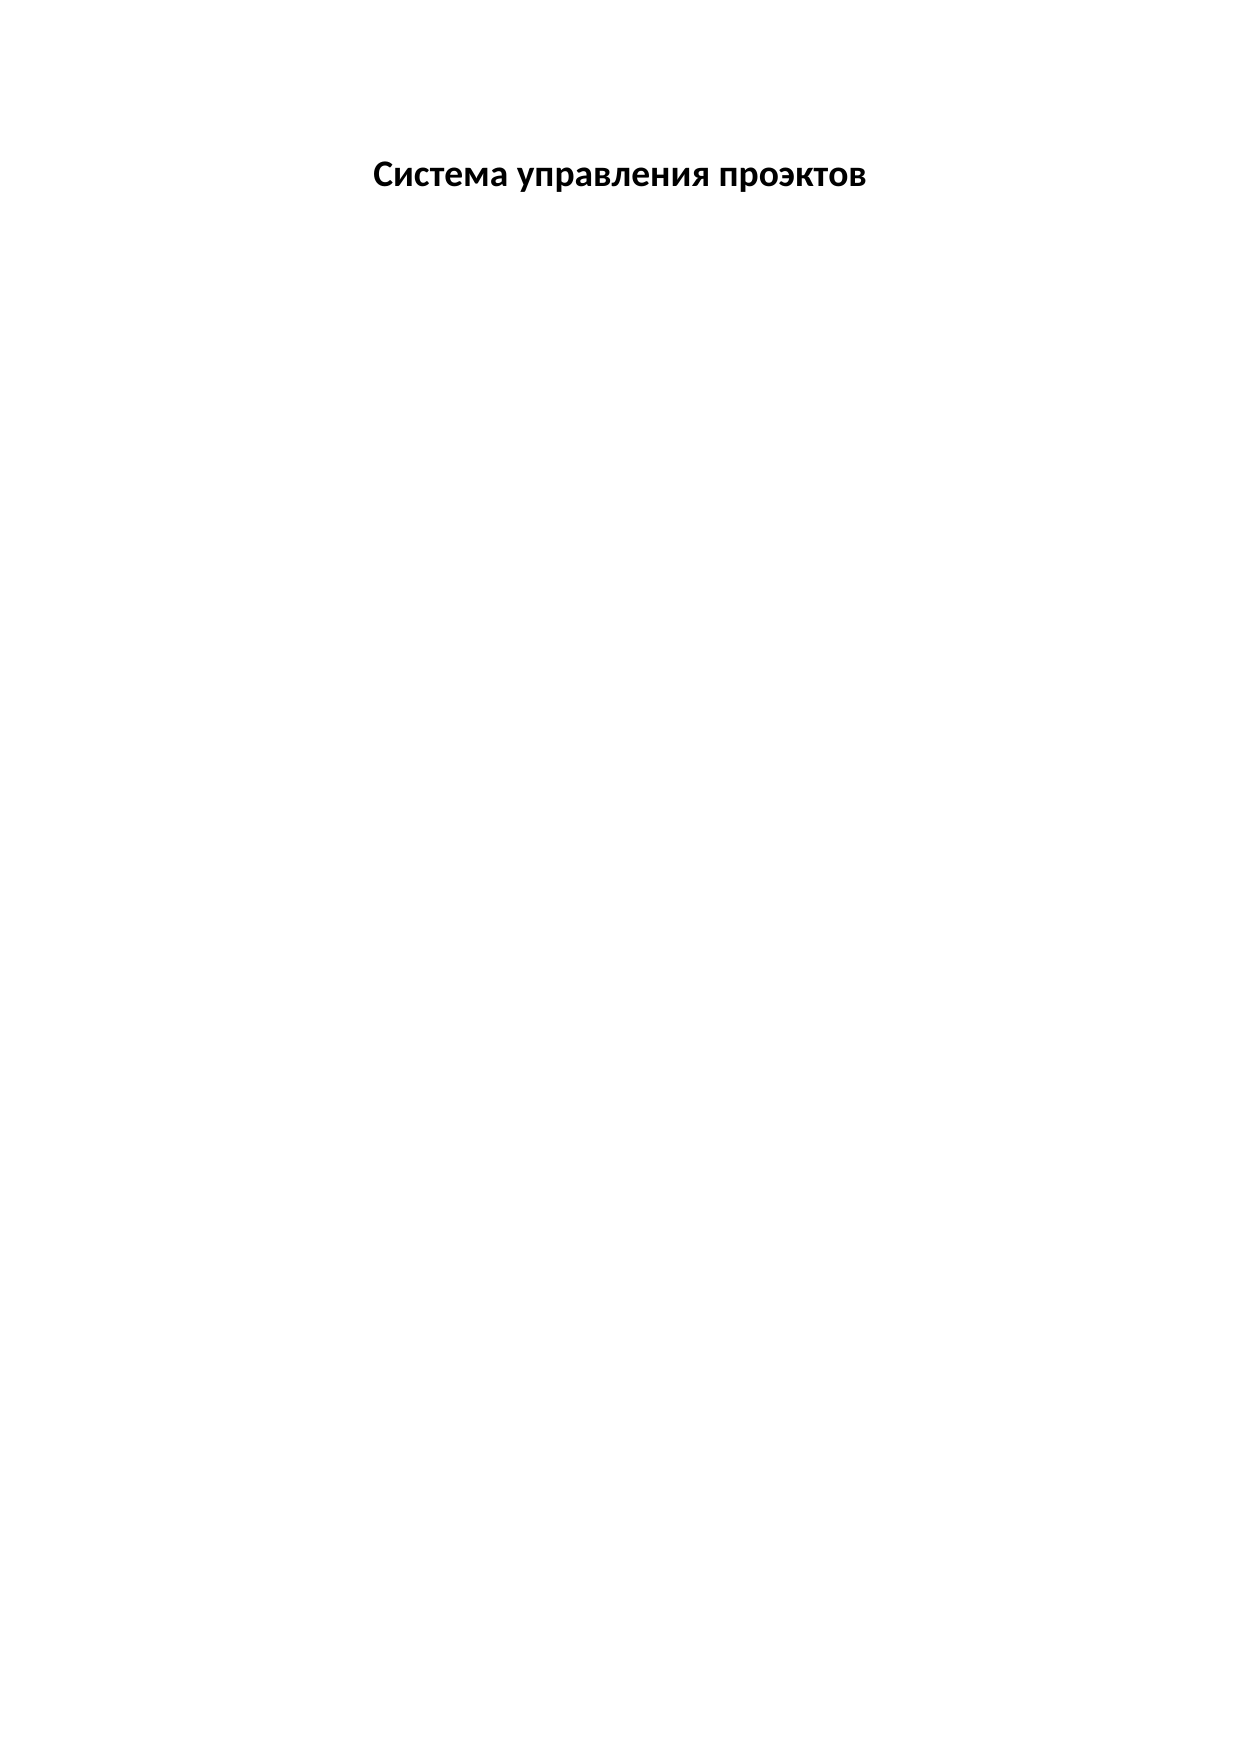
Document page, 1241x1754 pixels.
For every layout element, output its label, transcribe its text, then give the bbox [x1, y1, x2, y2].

text Система управления проэктов [150, 150, 1090, 196]
